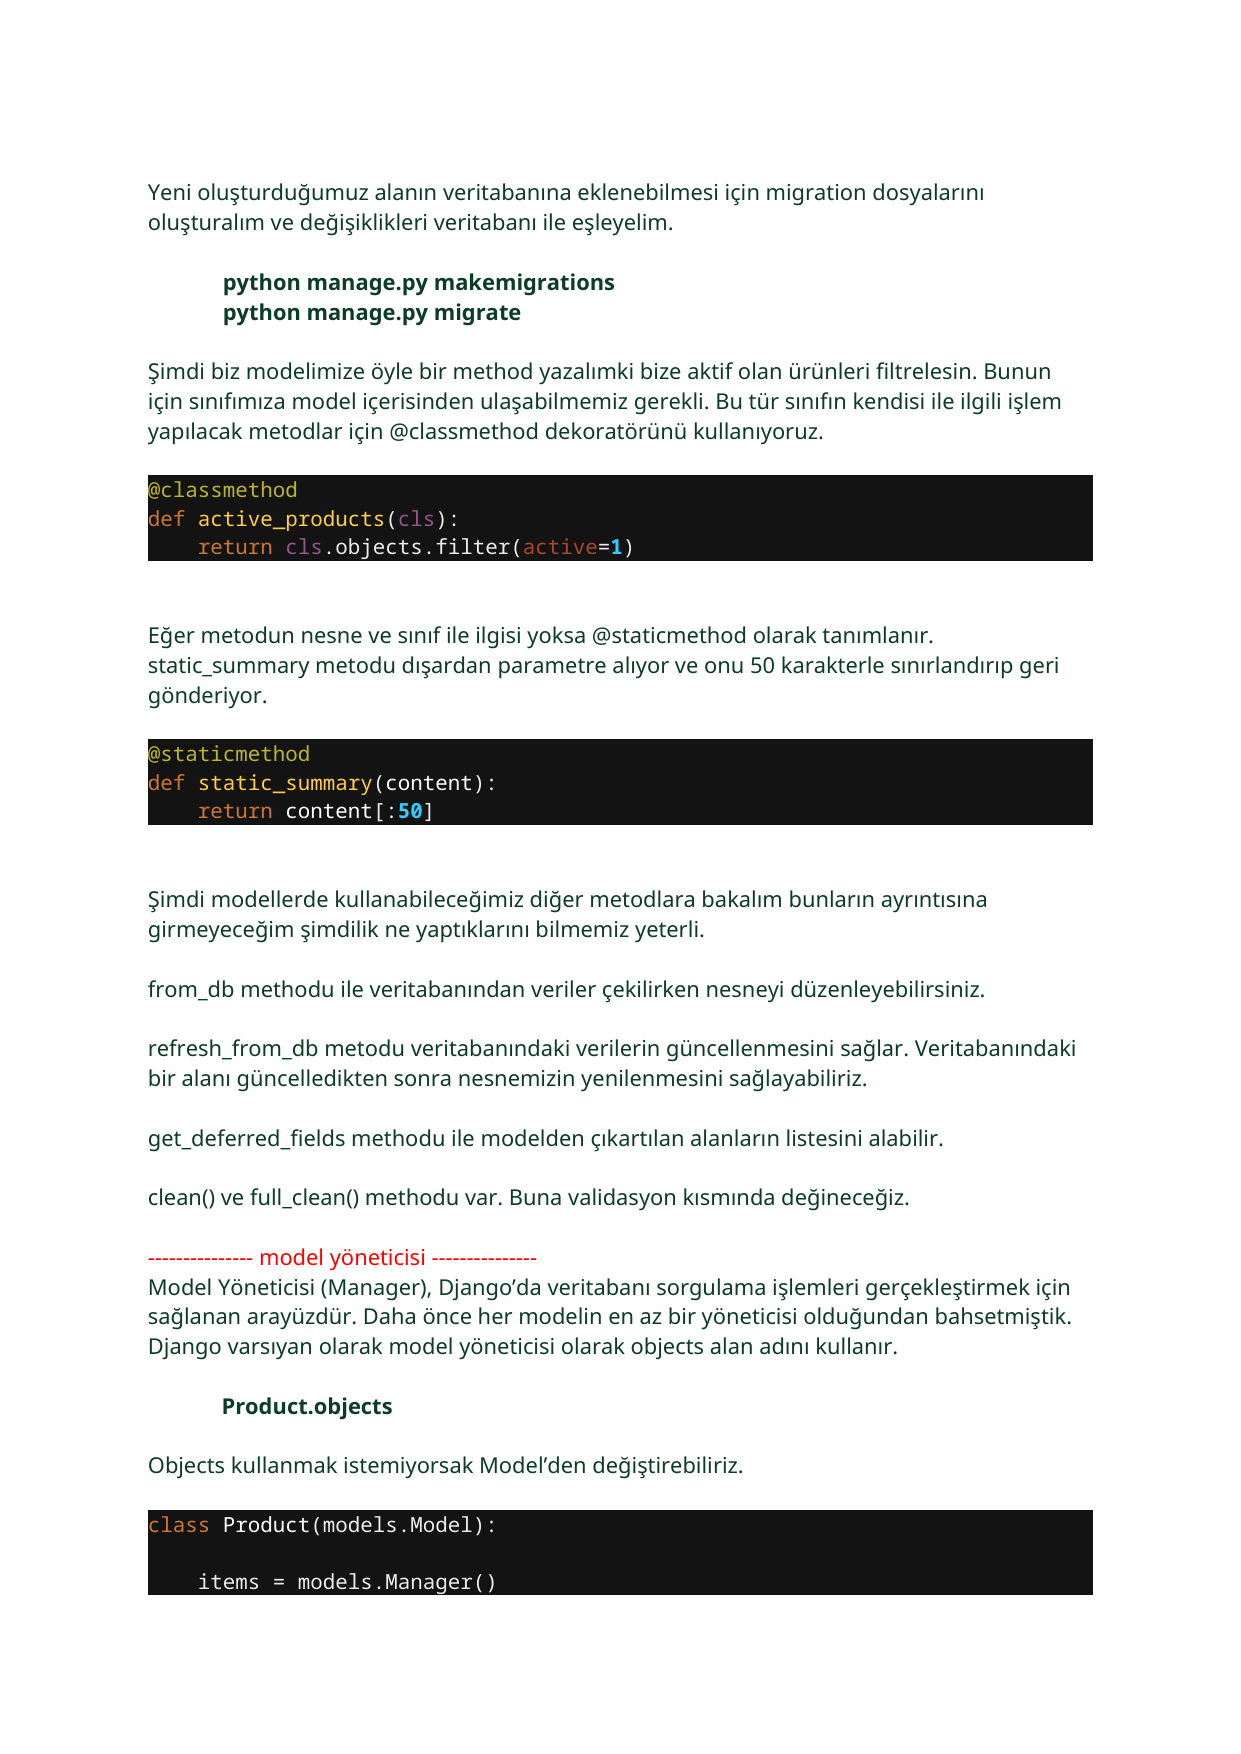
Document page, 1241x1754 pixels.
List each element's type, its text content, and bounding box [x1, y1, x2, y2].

text python manage.py migrate [148, 297, 1093, 326]
text @staticmethod def static_summary(content): return content[:50] [148, 739, 1093, 825]
text Eğer metodun nesne ve sınıf ile ilgisi yoksa @staticmethod olarak tanımlanır. static_summary metodu dışardan parametre alıyor ve onu 50 karakterle sınırlandırıp geri gönderiyor. [148, 620, 1093, 709]
text Yeni oluşturduğumuz alanın veritabanına eklenebilmesi için migration dosyalarını oluşturalım ve değişiklikleri veritabanı ile eşleyelim. [148, 177, 1093, 237]
text from_db methodu ile veritabanından veriler çekilirken nesneyi düzenleyebilirsiniz. [148, 974, 1093, 1003]
text refresh_from_db metodu veritabanındaki verilerin güncellenmesini sağlar. Veritabanındaki bir alanı güncelledikten sonra nesnemizin yenilenmesini sağlayabiliriz. [148, 1033, 1093, 1093]
text Model Yöneticisi (Manager), Django’da veritabanı sorgulama işlemleri gerçekleştirmek için sağlanan arayüzdür. Daha önce her modelin en az bir yöneticisi olduğundan bahsetmiştik. Django varsıyan olarak model yöneticisi olarak objects alan adını kullanır. [148, 1272, 1093, 1361]
text @classmethod def active_products(cls): return cls.objects.filter(active=1) [148, 475, 1093, 561]
text Product.objects [148, 1391, 1093, 1421]
text class Product(models.Model): items = models.Manager() [148, 1510, 1093, 1595]
text Şimdi modellerde kullanabileceğimiz diğer metodlara bakalım bunların ayrıntısına girmeyeceğim şimdilik ne yaptıklarını bilmemiz yeterli. [148, 884, 1093, 944]
text clean() ve full_clean() methodu var. Buna validasyon kısmında değineceğiz. [148, 1182, 1093, 1212]
text --------------- model yöneticisi --------------- [148, 1242, 1093, 1272]
text get_deferred_fields methodu ile modelden çıkartılan alanların listesini alabilir. [148, 1123, 1093, 1152]
text Şimdi biz modelimize öyle bir method yazalımki bize aktif olan ürünleri filtrelesin. Bunun için sınıfımıza model içerisinden ulaşabilmemiz gerekli. Bu tür sınıfın kendisi ile ilgili işlem yapılacak metodlar için @classmethod dekoratörünü kullanıyoruz. [148, 356, 1093, 446]
text Objects kullanmak istemiyorsak Model’den değiştirebiliriz. [148, 1450, 1093, 1480]
text python manage.py makemigrations [148, 267, 1093, 297]
